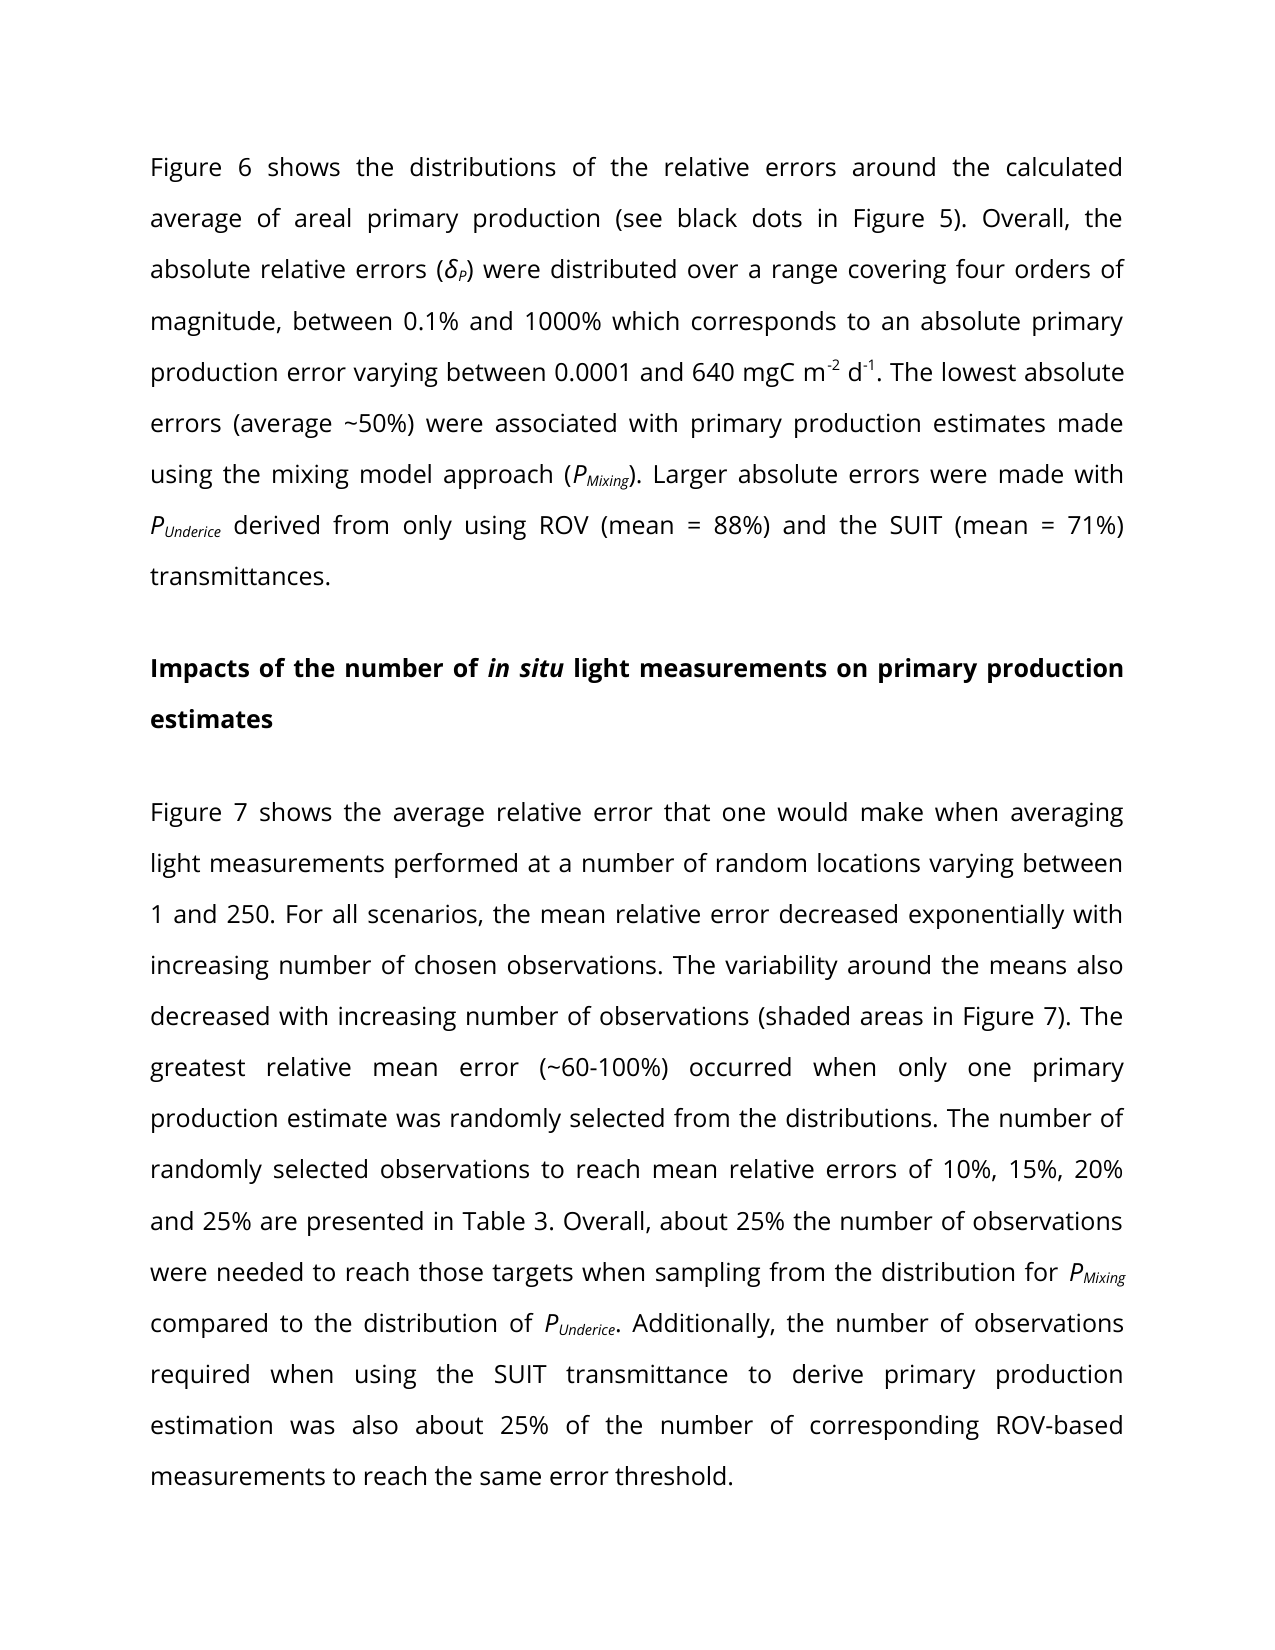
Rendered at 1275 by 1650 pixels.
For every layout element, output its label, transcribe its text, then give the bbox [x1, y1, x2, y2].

text Figure 6 shows the distributions of the relative errors around the calculated average of areal primary production (see black dots in Figure 5). Overall, the absolute relative errors (ẟP) were distributed over a range covering four orders of magnitude, between 0.1% and 1000% which corresponds to an absolute primary production error varying between 0.0001 and 640 mgC m-2 d-1. The lowest absolute errors (average ~50%) were associated with primary production estimates made using the mixing model approach (PMixing). Larger absolute errors were made with PUnderice derived from only using ROV (mean = 88%) and the SUIT (mean = 71%) transmittances. [150, 150, 1125, 592]
text Figure 7 shows the average relative error that one would make when averaging light measurements performed at a number of random locations varying between 1 and 250. For all scenarios, the mean relative error decreased exponentially with increasing number of chosen observations. The variability around the means also decreased with increasing number of observations (shaded areas in Figure 7). The greatest relative mean error (~60-100%) occurred when only one primary production estimate was randomly selected from the distributions. The number of randomly selected observations to reach mean relative errors of 10%, 15%, 20% and 25% are presented in Table 3. Overall, about 25% the number of observations were needed to reach those targets when sampling from the distribution for PMixing compared to the distribution of PUnderice. Additionally, the number of observations required when using the SUIT transmittance to derive primary production estimation was also about 25% of the number of corresponding ROV-based measurements to reach the same error threshold. [150, 795, 1125, 1492]
text Impacts of the number of in situ light measurements on primary production estimates [150, 651, 1125, 736]
